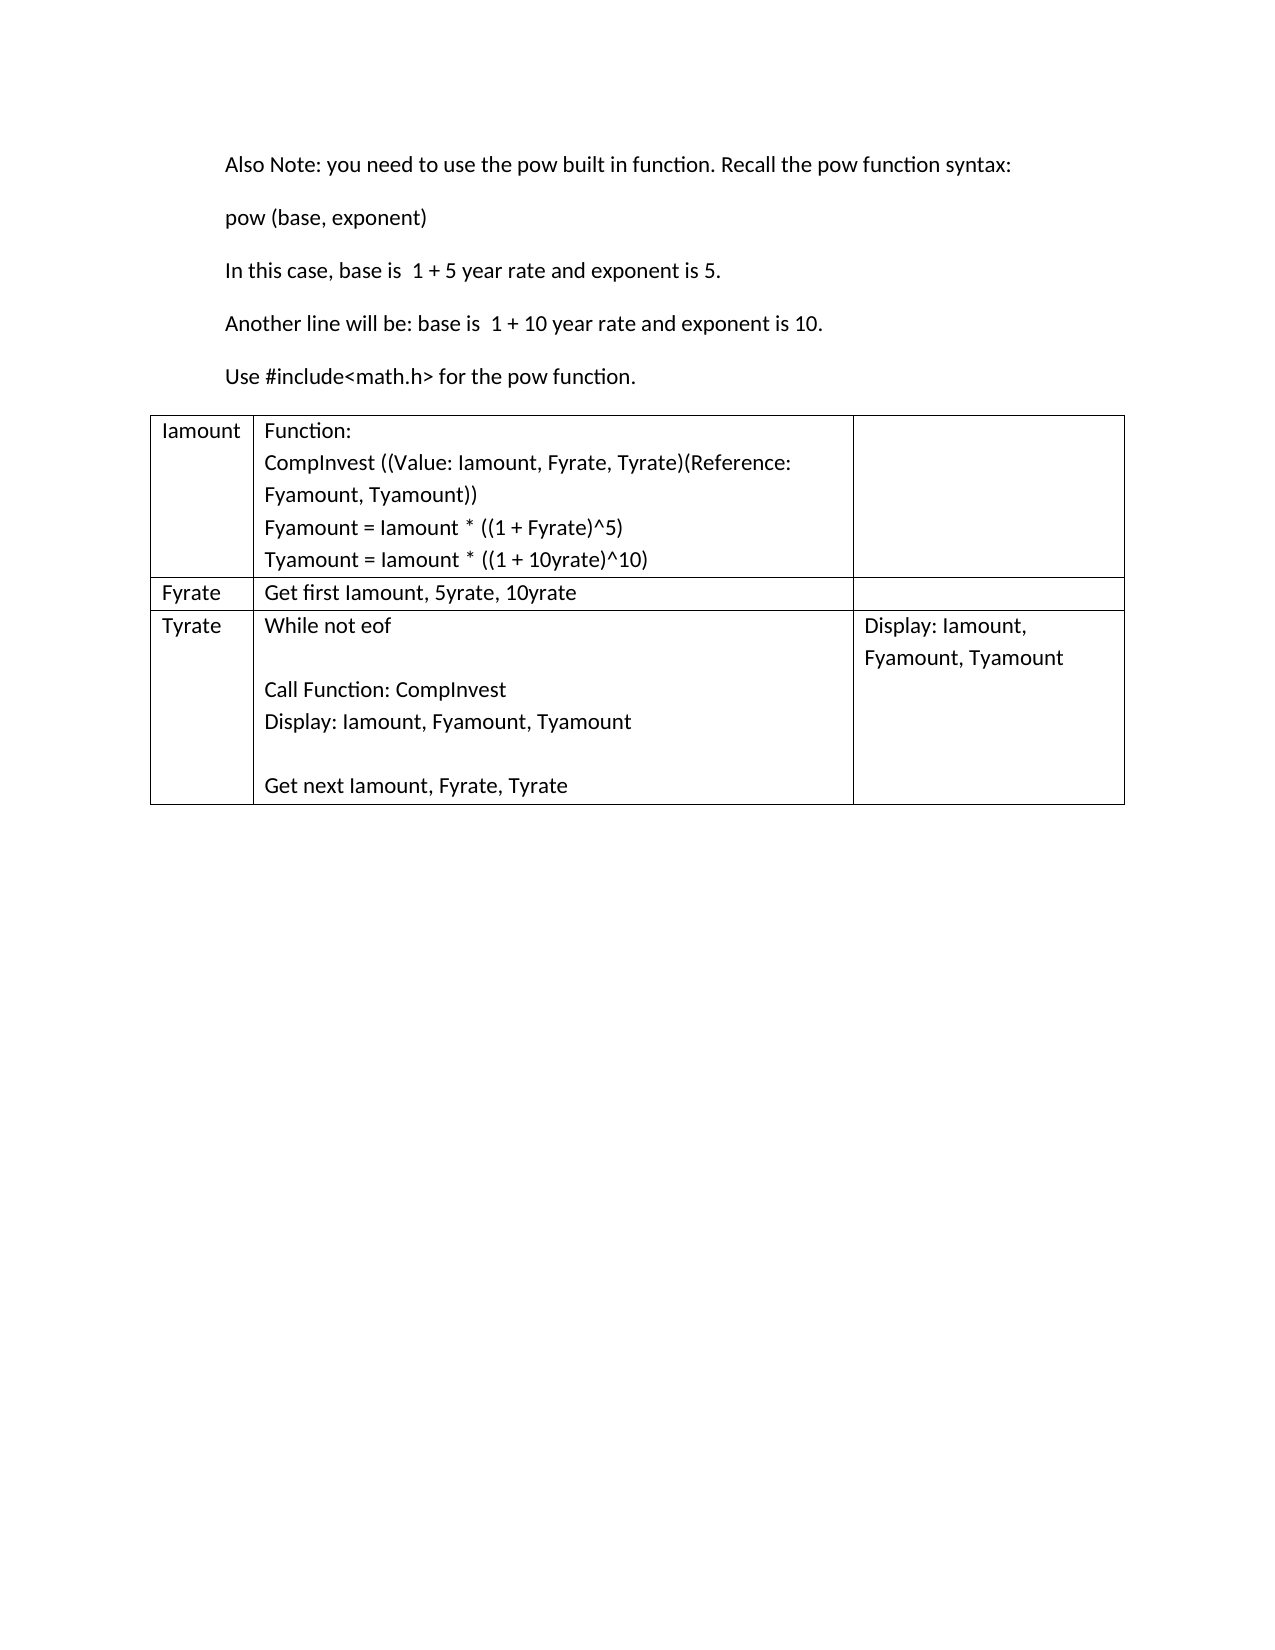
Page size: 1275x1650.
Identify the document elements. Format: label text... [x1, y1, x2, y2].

text In this case, base is 1 + 5 year rate and exponent is 5. [150, 256, 1125, 284]
text Also Note: you need to use the pow built in function. Recall the pow function syntax: [225, 150, 1125, 178]
table_header Function: CompInvest ((Value: Iamount, Fyrate, Tyrate)(Reference: Fyamount, Tyamount)) Fyamount = Iamount * ((1 + Fyrate)^5) Tyamount = Iamount * ((1 + 10yrate)^10) [254, 416, 853, 577]
text Use #include<math.h> for the pow function. [150, 362, 1125, 390]
text Another line will be: base is 1 + 10 year rate and exponent is 10. [150, 309, 1125, 337]
table_header [854, 416, 1124, 577]
table_cell Get first Iamount, 5yrate, 10yrate [254, 578, 853, 610]
text pow (base, exponent) [150, 203, 1125, 231]
table_cell Fyrate [151, 578, 253, 610]
table_cell [854, 578, 1124, 610]
table_cell Tyrate [151, 611, 253, 803]
table_header Iamount [151, 416, 253, 577]
table_cell Display: Iamount, Fyamount, Tyamount [854, 611, 1124, 803]
table_cell While not eof Call Function: CompInvest Display: Iamount, Fyamount, Tyamount Get next Iamount, Fyrate, Tyrate [254, 611, 853, 803]
